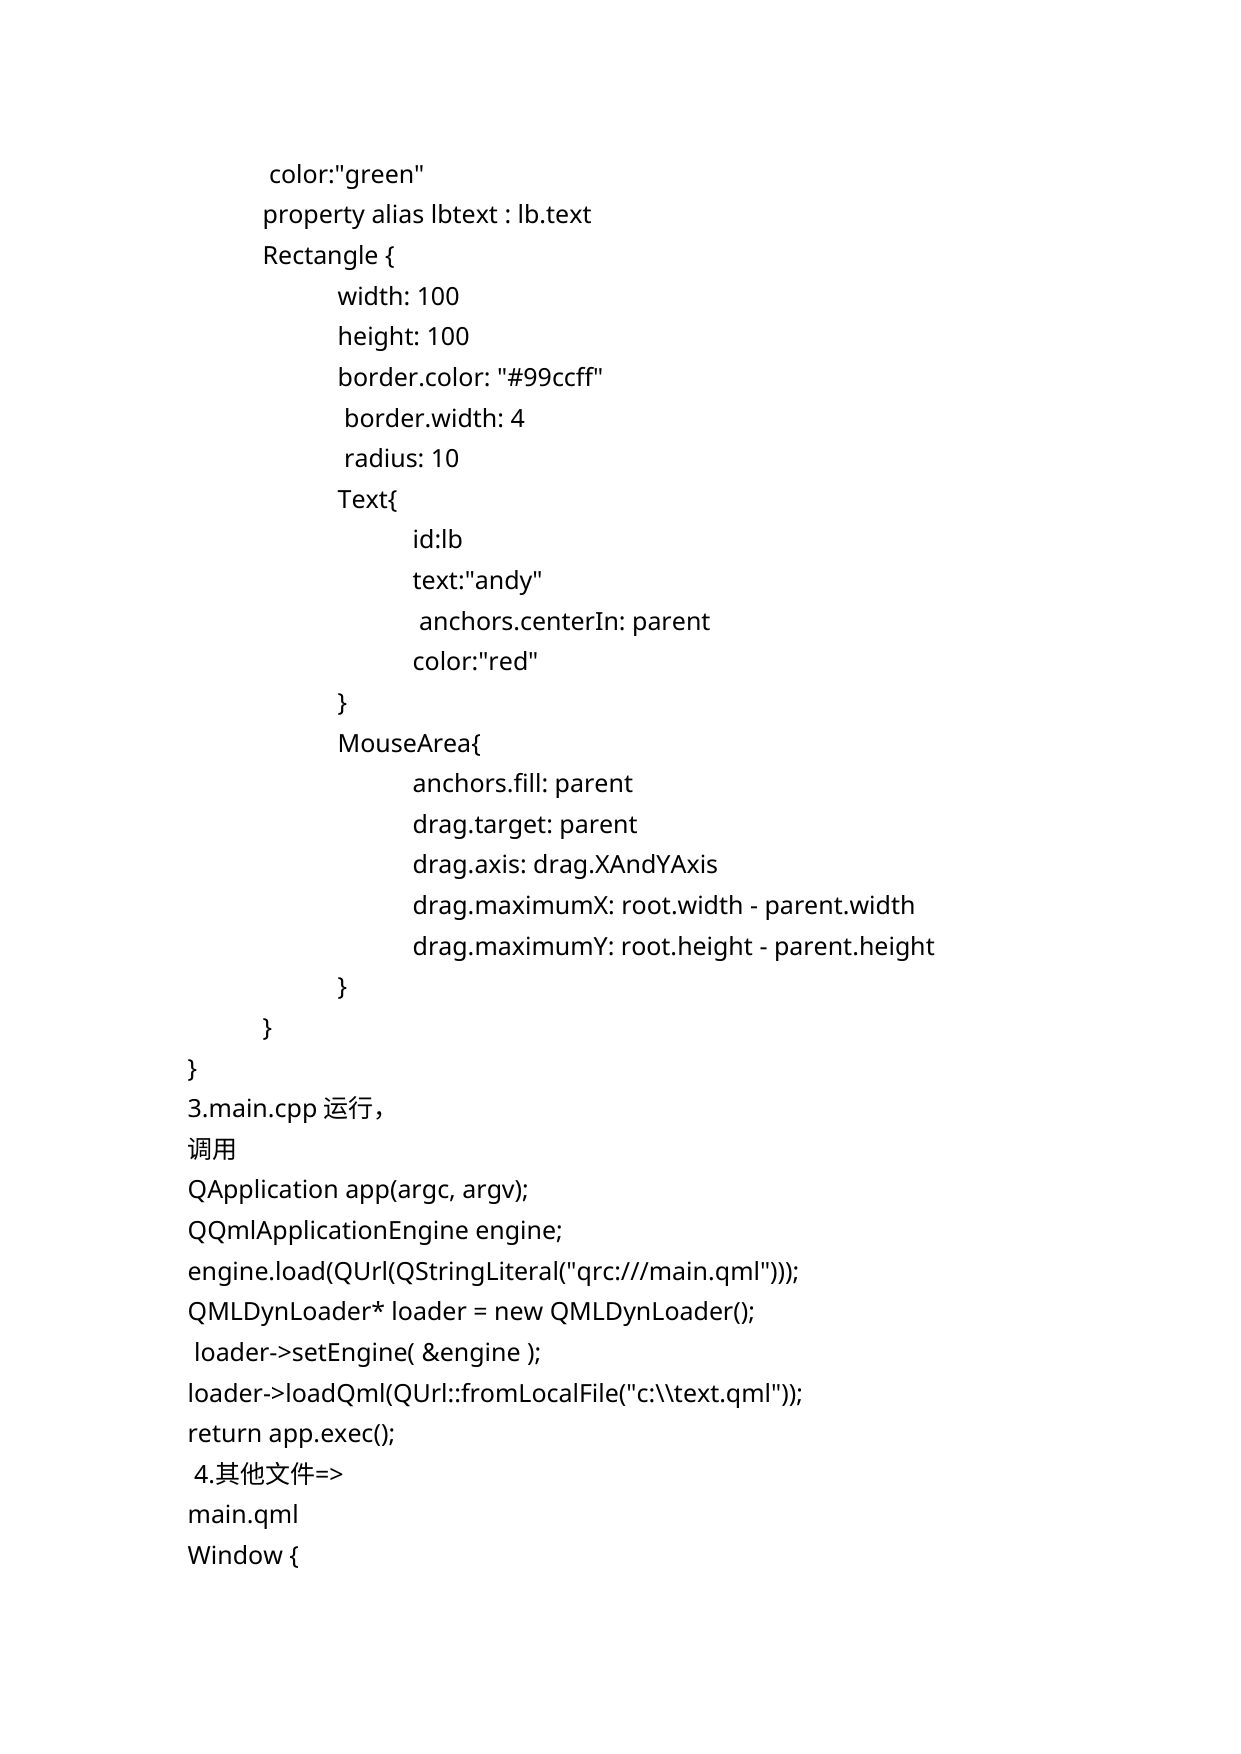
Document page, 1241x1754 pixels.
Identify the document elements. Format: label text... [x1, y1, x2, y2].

text color:"green" [187, 150, 1053, 191]
text } [262, 678, 1053, 719]
text drag.axis: drag.XAndYAxis [337, 841, 1053, 881]
text } [262, 962, 1053, 1003]
text QMLDynLoader* loader = new QMLDynLoader(); [187, 1287, 1053, 1328]
text drag.maximumY: root.height - parent.height [337, 922, 1053, 962]
text return app.exec(); [187, 1409, 1053, 1450]
text border.color: "#99ccff" [262, 353, 1053, 394]
text 3.main.cpp 运行， [187, 1084, 1053, 1125]
text id:lb [337, 516, 1053, 556]
text color:"red" [337, 637, 1053, 678]
text } [262, 1003, 1053, 1044]
text drag.maximumX: root.width - parent.width [337, 881, 1053, 922]
text loader->loadQml(QUrl::fromLocalFile("c:\\text.qml")); [187, 1369, 1053, 1409]
text MouseArea{ [262, 719, 1053, 759]
text width: 100 [262, 272, 1053, 312]
text height: 100 [262, 312, 1053, 353]
text anchors.centerIn: parent [337, 597, 1053, 637]
text border.width: 4 [262, 394, 1053, 434]
text main.qml [187, 1491, 1053, 1531]
text QApplication app(argc, argv); [187, 1166, 1053, 1206]
text 调用 [187, 1125, 1053, 1166]
text 4.其他文件=> [187, 1450, 1053, 1491]
text } [187, 1044, 1053, 1084]
text property alias lbtext : lb.text [187, 191, 1053, 231]
text drag.target: parent [337, 800, 1053, 841]
text Text{ [262, 475, 1053, 516]
text Rectangle { [187, 231, 1053, 272]
text text:"andy" [337, 556, 1053, 597]
text Window { [187, 1531, 1053, 1572]
text QQmlApplicationEngine engine; engine.load(QUrl(QStringLiteral("qrc:///main.qml"))); [187, 1206, 1053, 1287]
text anchors.fill: parent [337, 759, 1053, 800]
text radius: 10 [262, 434, 1053, 475]
text loader->setEngine( &engine ); [187, 1328, 1053, 1369]
